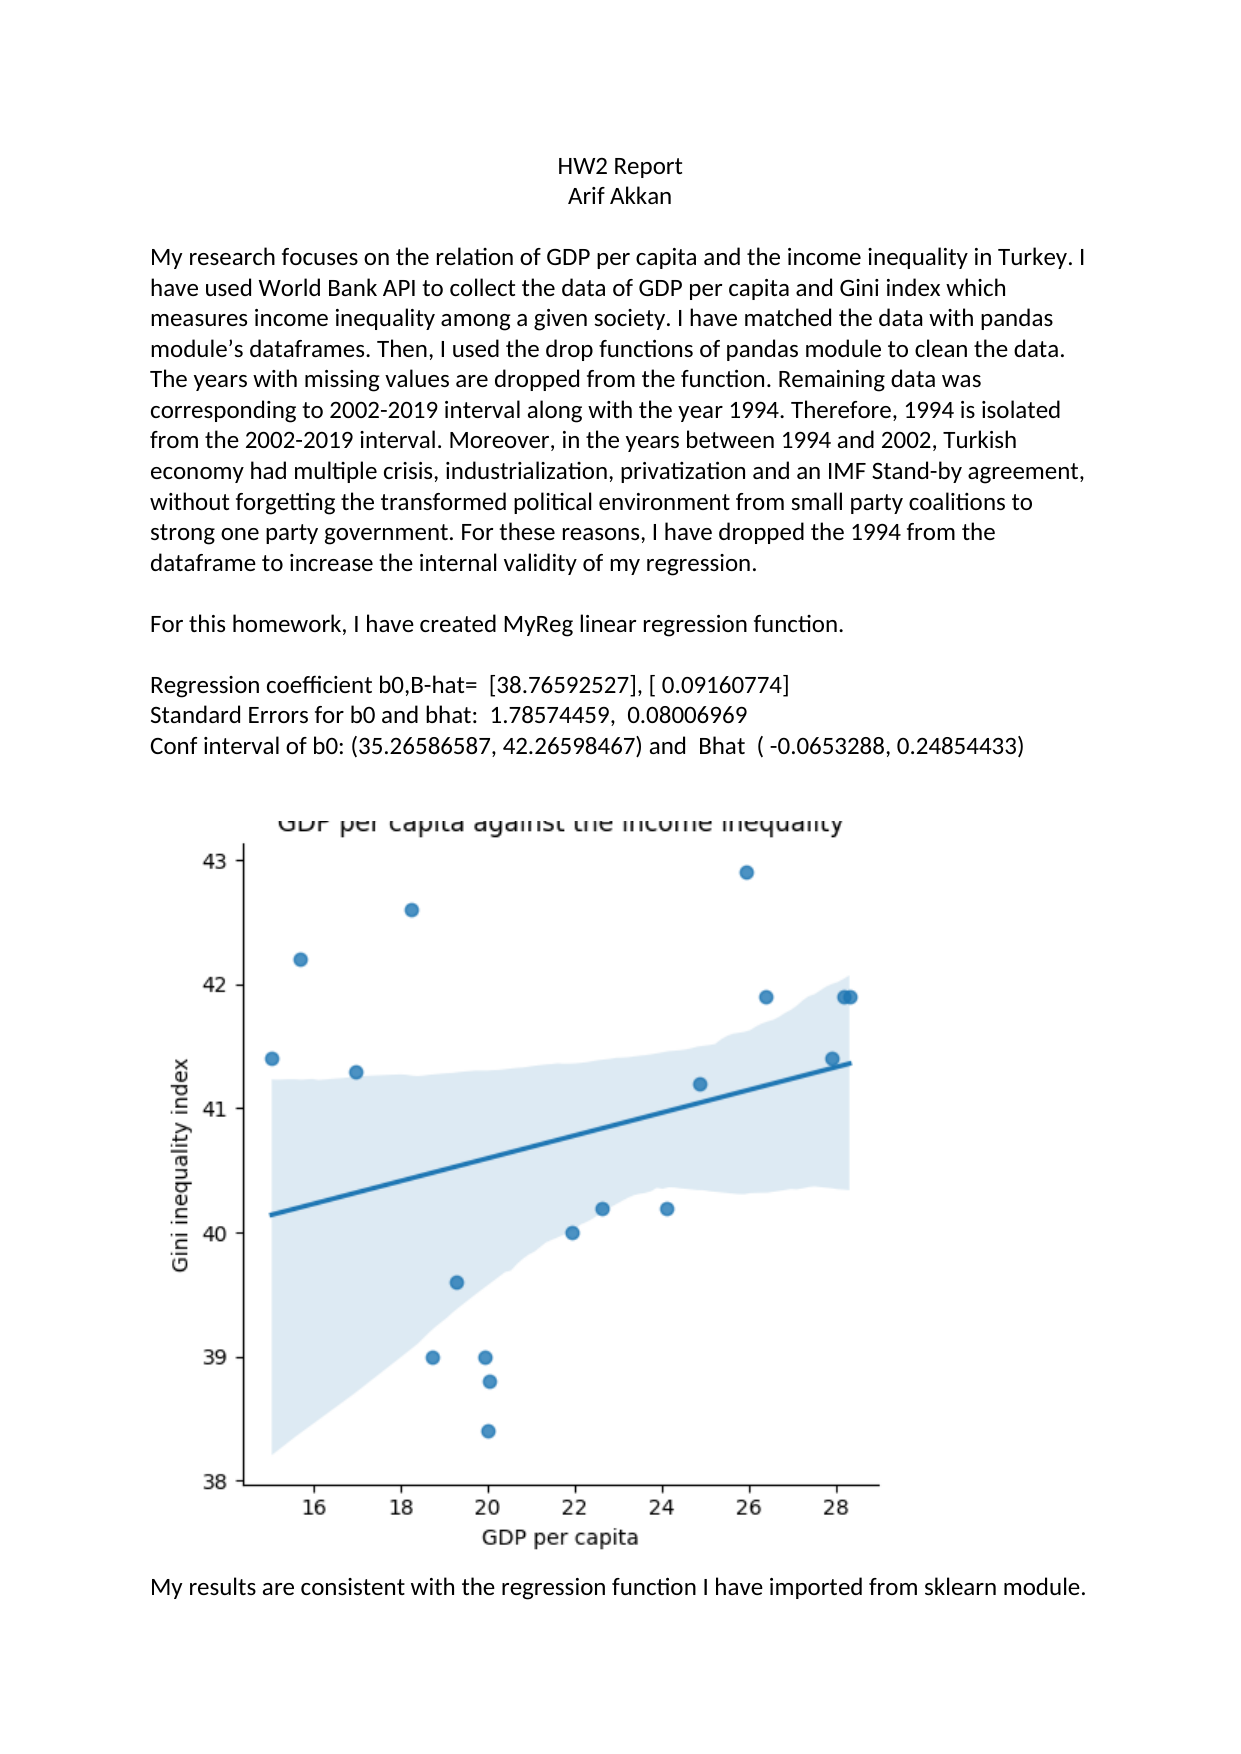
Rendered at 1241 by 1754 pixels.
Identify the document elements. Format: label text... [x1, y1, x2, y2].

text For this homework, I have created MyReg linear regression function. [150, 608, 1090, 638]
text My results are consistent with the regression function I have imported from sklearn module. [150, 1571, 1090, 1602]
picture [150, 821, 901, 1572]
text My research focuses on the relation of GDP per capita and the income inequality in Turkey. I have used World Bank API to collect the data of GDP per capita and Gini index which measures income inequality among a given society. I have matched the data with pandas module’s dataframes. Then, I used the drop functions of pandas module to clean the data. The years with missing values are dropped from the function. Remaining data was corresponding to 2002-2019 interval along with the year 1994. Therefore, 1994 is isolated from the 2002-2019 interval. Moreover, in the years between 1994 and 2002, Turkish economy had multiple crisis, industrialization, privatization and an IMF Stand-by agreement, without forgetting the transformed political environment from small party coalitions to strong one party government. For these reasons, I have dropped the 1994 from the dataframe to increase the internal validity of my regression. [150, 242, 1090, 577]
text Regression coefficient b0,B-hat= [38.76592527], [ 0.09160774] [150, 669, 1090, 699]
text Arif Akkan [150, 181, 1090, 211]
text Standard Errors for b0 and bhat: 1.78574459, 0.08006969 [150, 699, 1090, 730]
text Conf interval of b0: (35.26586587, 42.26598467) and Bhat ( -0.0653288, 0.24854433) [150, 730, 1090, 760]
text HW2 Report [150, 150, 1090, 181]
